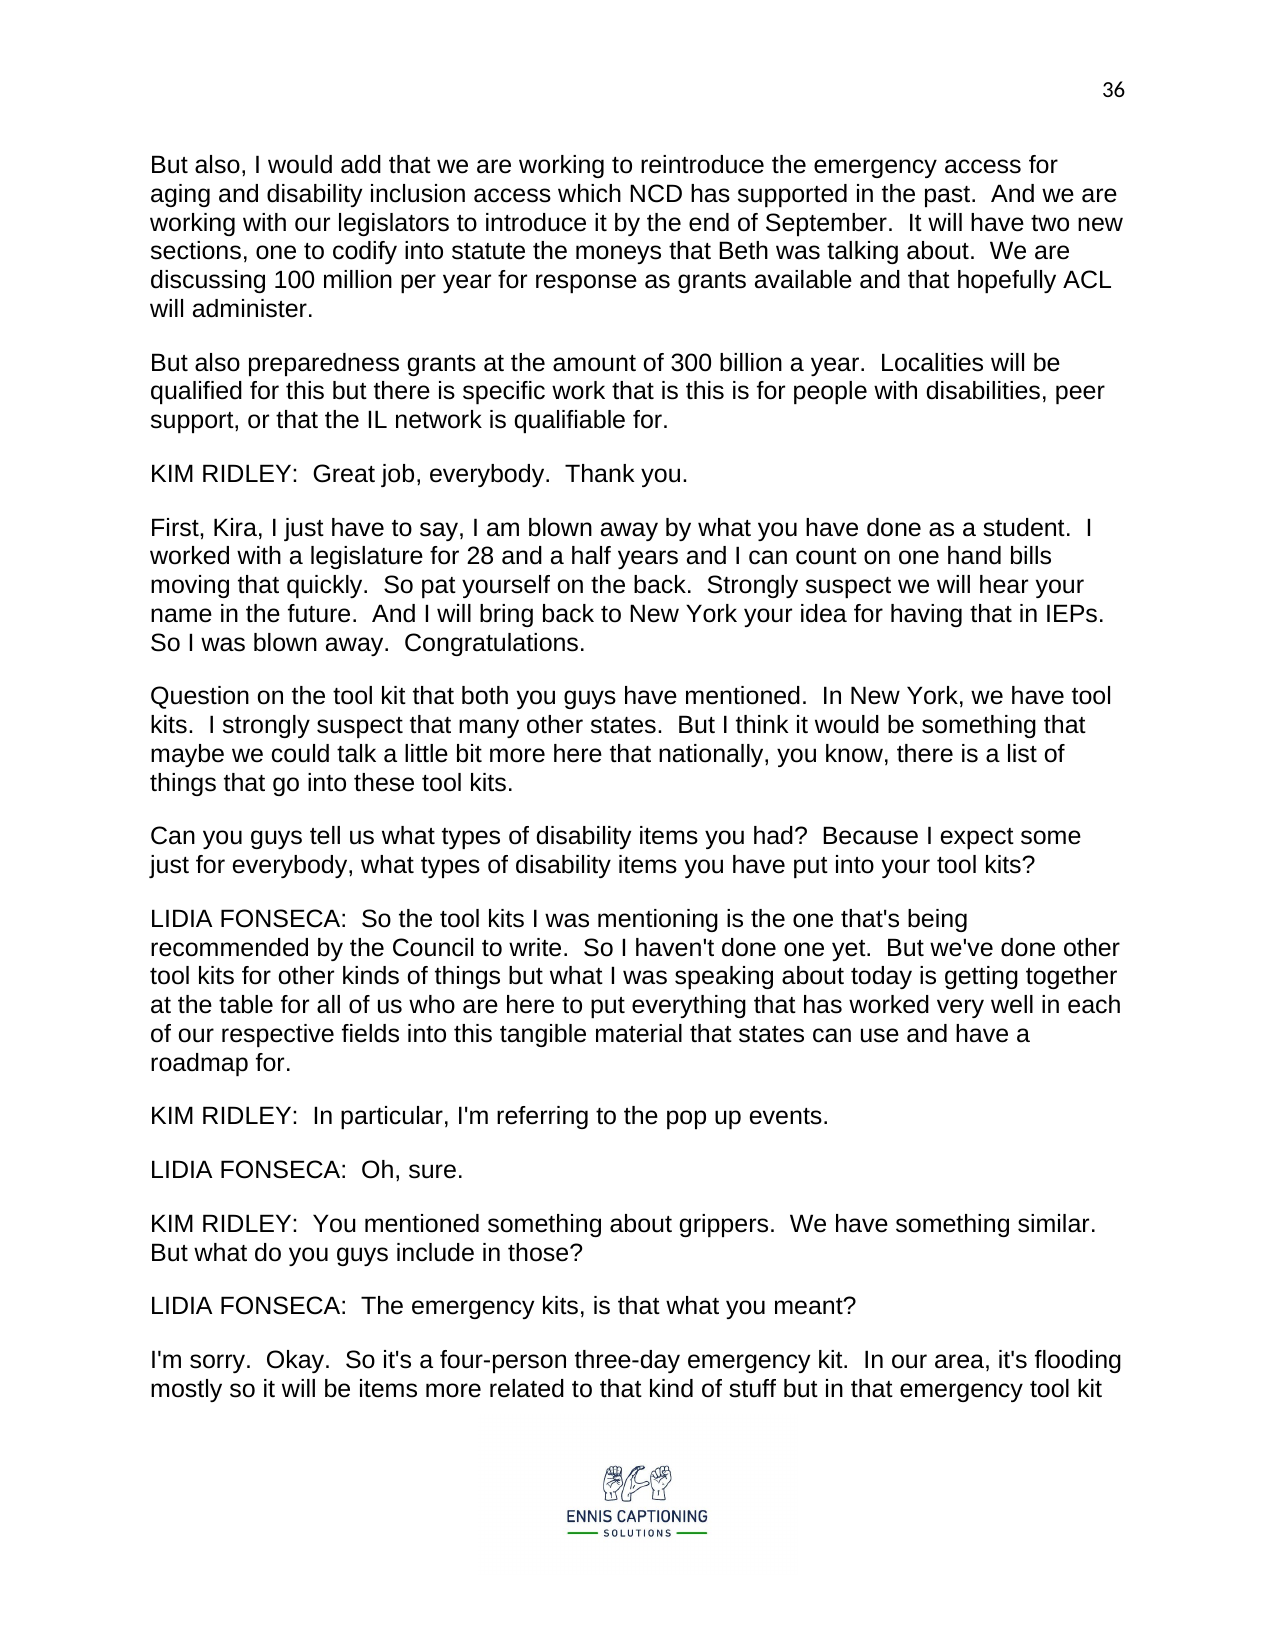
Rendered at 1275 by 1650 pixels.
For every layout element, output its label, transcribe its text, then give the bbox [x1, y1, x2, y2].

text KIM RIDLEY: Great job, everybody. Thank you. [150, 459, 1125, 487]
text But also, I would add that we are working to reintroduce the emergency access for aging and disability inclusion access which NCD has supported in the past. And we are working with our legislators to introduce it by the end of September. It will have two new sections, one to codify into statute the moneys that Beth was talking about. We are discussing 100 million per year for response as grants available and that hopefully ACL will administer. [150, 150, 1125, 322]
text LIDIA FONSECA: Oh, sure. [150, 1155, 1125, 1184]
text KIM RIDLEY: In particular, I'm referring to the pop up events. [150, 1101, 1125, 1130]
text LIDIA FONSECA: So the tool kits I was mentioning is the one that's being recommended by the Council to write. So I haven't done one yet. But we've done other tool kits for other kinds of things but what I was speaking about today is getting together at the table for all of us who are here to put everything that has worked very well in each of our respective fields into this tangible material that states can use and have a roadmap for. [150, 904, 1125, 1076]
text But also preparedness grants at the amount of 300 billion a year. Localities will be qualified for this but there is specific work that is this is for people with disabilities, peer support, or that the IL network is qualifiable for. [150, 347, 1125, 434]
picture [477, 1414, 798, 1575]
text LIDIA FONSECA: The emergency kits, is that what you meant? [150, 1291, 1125, 1320]
text Can you guys tell us what types of disability items you had? Because I expect some just for everybody, what types of disability items you have put into your tool kits? [150, 821, 1125, 879]
text Question on the tool kit that both you guys have mentioned. In New York, we have tool kits. I strongly suspect that many other states. But I think it would be something that maybe we could talk a little bit more here that nationally, you know, there is a list of things that go into these tool kits. [150, 681, 1125, 796]
text First, Kira, I just have to say, I am blown away by what you have done as a student. I worked with a legislature for 28 and a half years and I can count on one hand bills moving that quickly. So pat yourself on the back. Strongly suspect we will hear your name in the future. And I will bring back to New York your idea for having that in IEPs. So I was blown away. Congratulations. [150, 512, 1125, 656]
text KIM RIDLEY: You mentioned something about grippers. We have something similar. But what do you guys include in those? [150, 1209, 1125, 1266]
